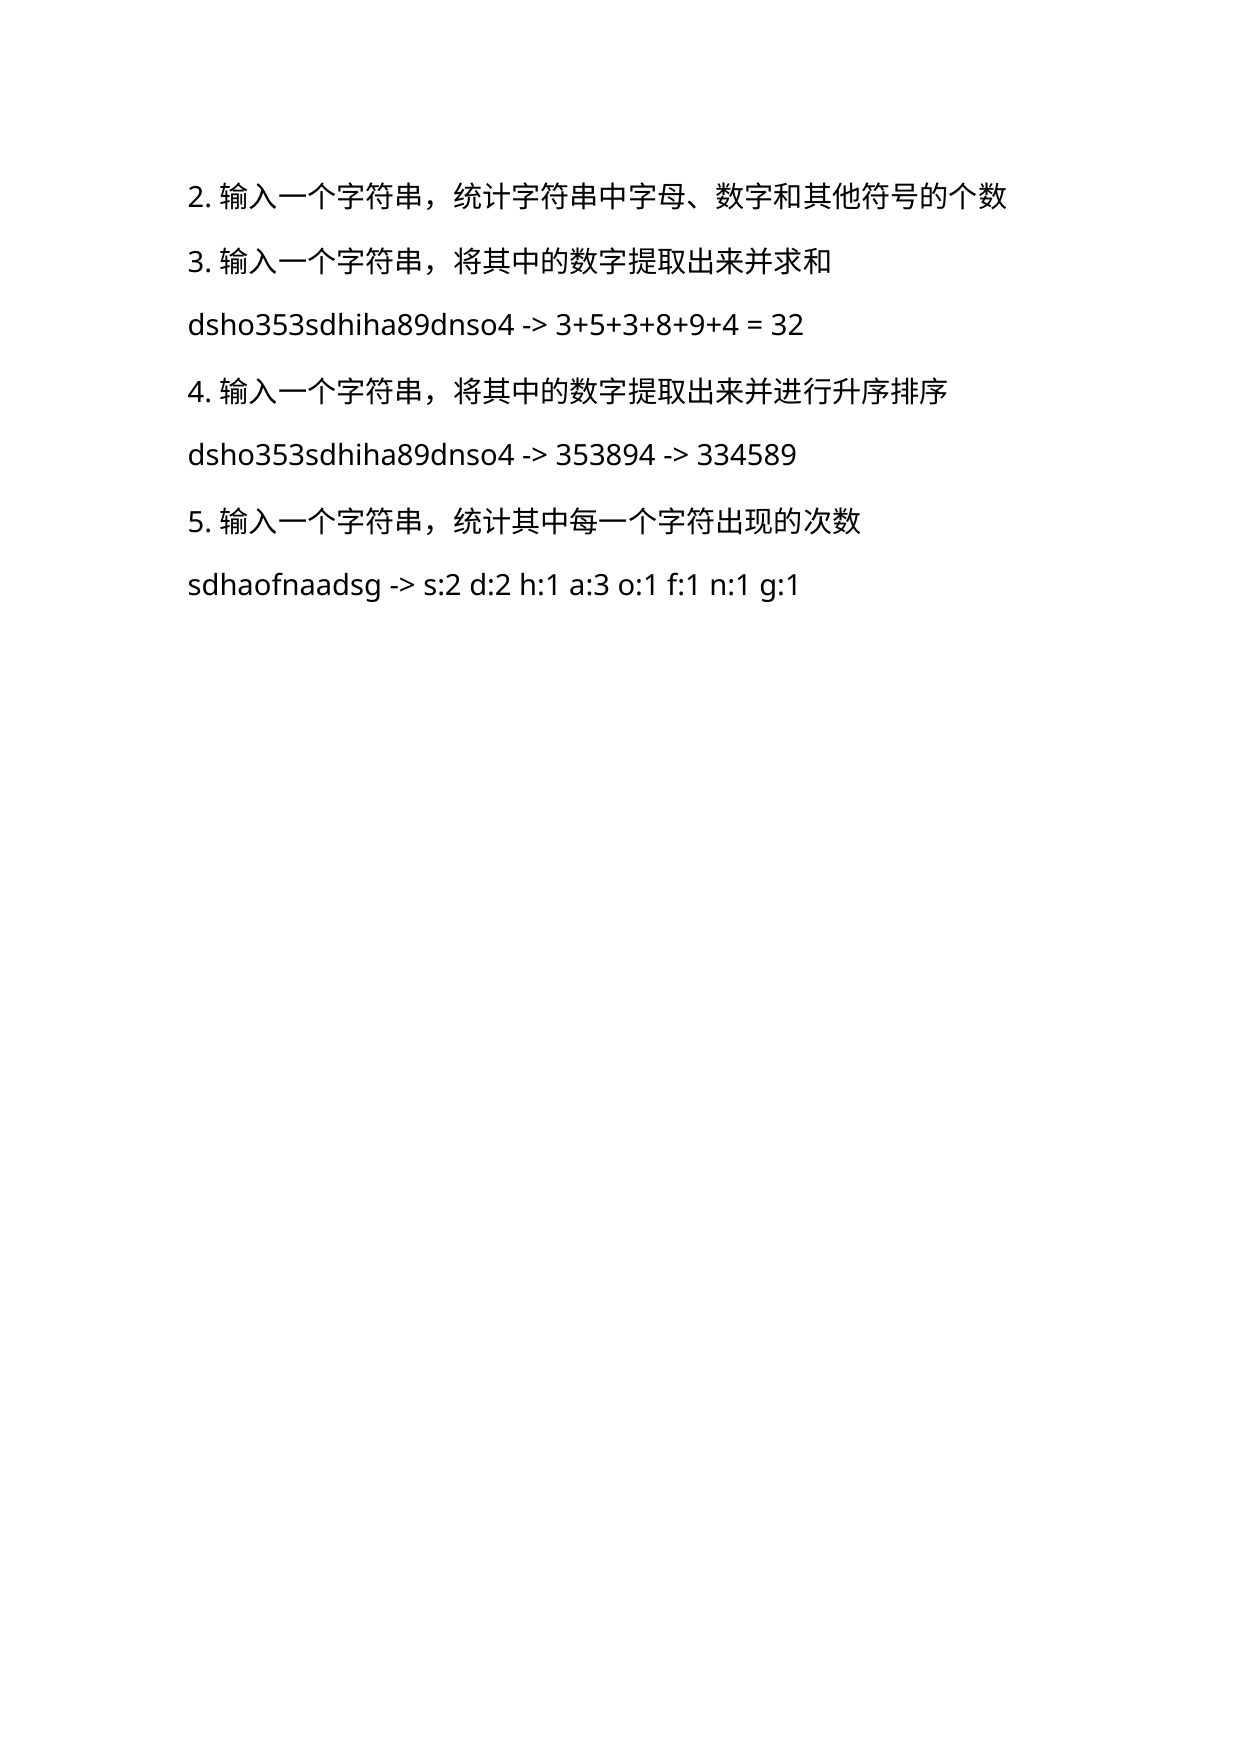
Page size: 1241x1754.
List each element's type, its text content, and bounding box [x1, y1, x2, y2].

text 5. 输入一个字符串，统计其中每一个字符出现的次数 [187, 487, 1053, 552]
text 4. 输入一个字符串，将其中的数字提取出来并进行升序排序 [187, 357, 1053, 422]
text 2. 输入一个字符串，统计字符串中字母、数字和其他符号的个数 [187, 162, 1053, 227]
text 3. 输入一个字符串，将其中的数字提取出来并求和 [187, 227, 1053, 292]
text dsho353sdhiha89dnso4 -> 353894 -> 334589 [187, 422, 1053, 487]
text sdhaofnaadsg -> s:2 d:2 h:1 a:3 o:1 f:1 n:1 g:1 [187, 552, 1053, 617]
text dsho353sdhiha89dnso4 -> 3+5+3+8+9+4 = 32 [187, 292, 1053, 357]
